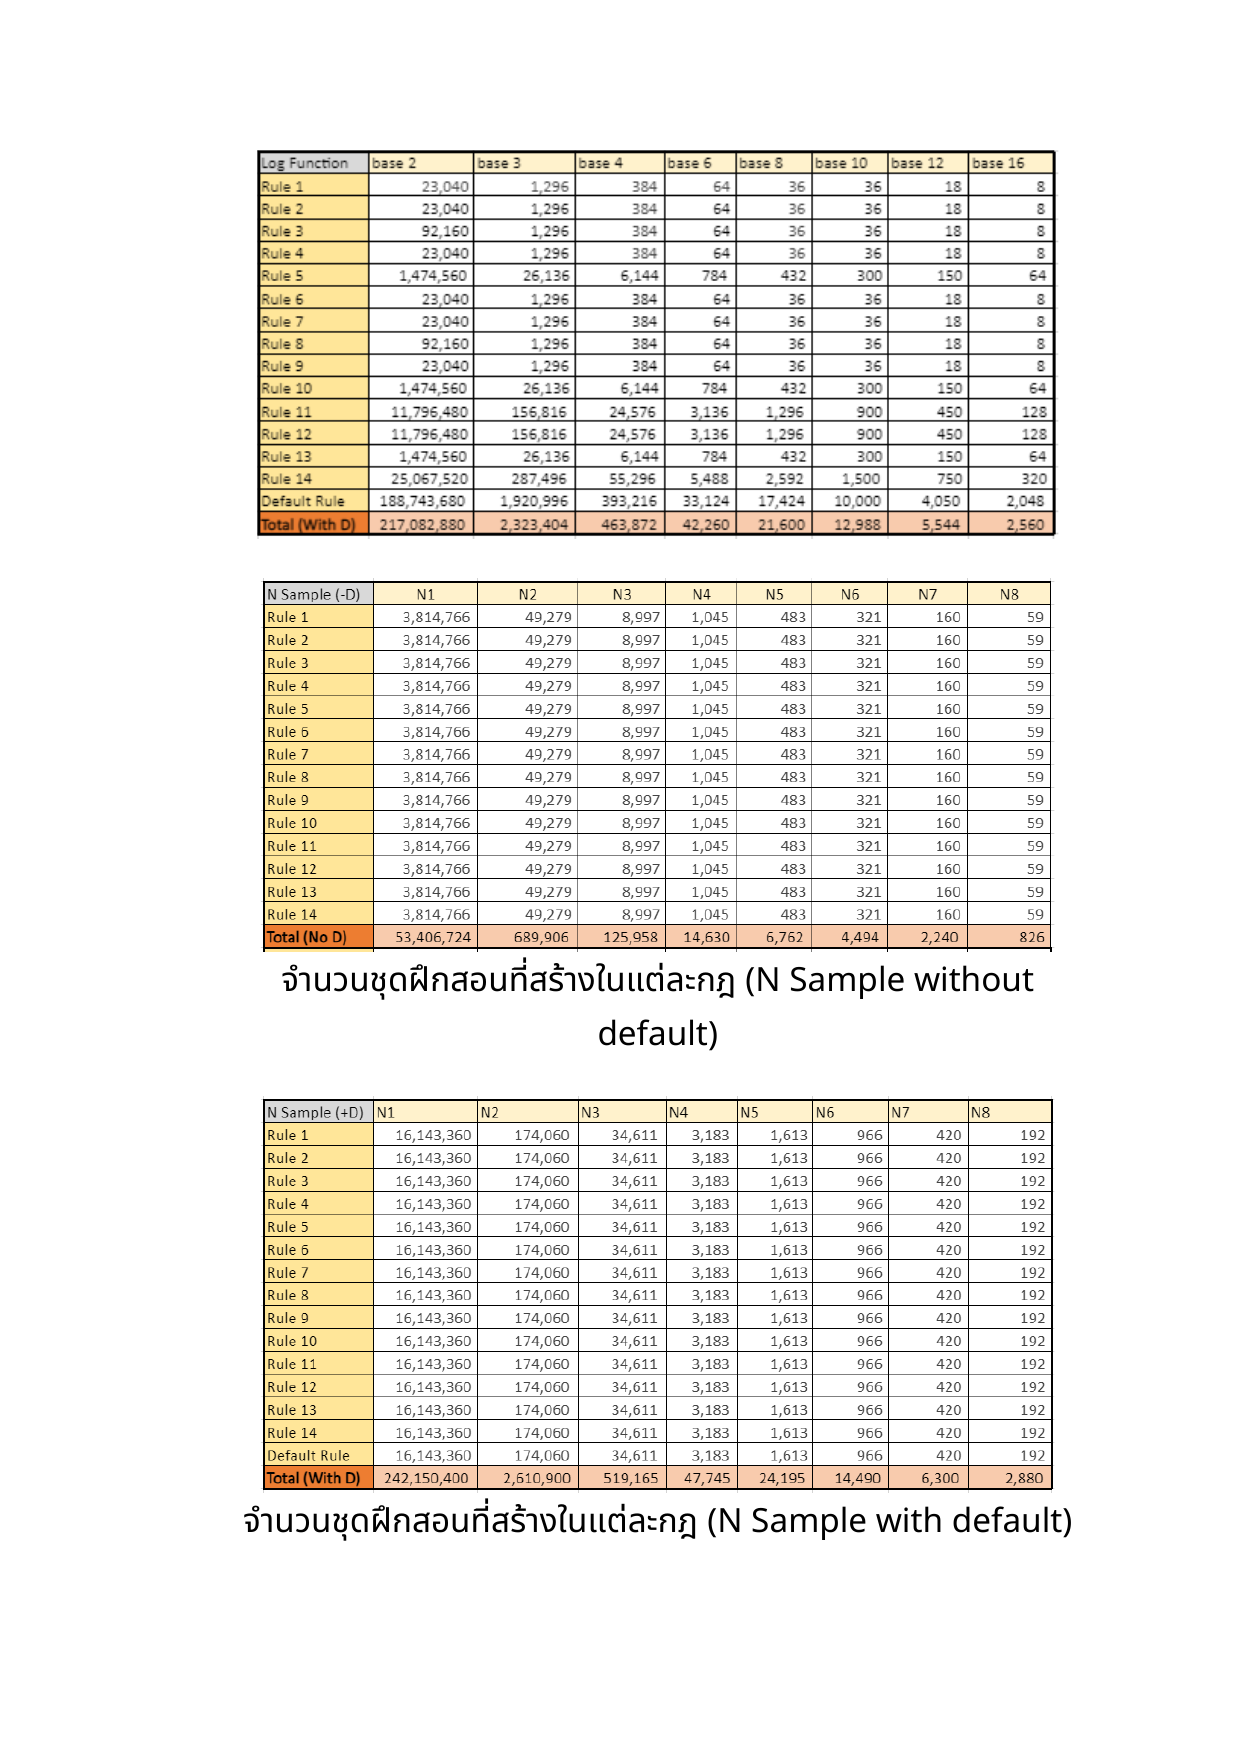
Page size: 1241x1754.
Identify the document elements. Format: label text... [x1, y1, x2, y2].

picture [260, 1096, 1055, 1493]
picture [257, 150, 1059, 539]
picture [260, 578, 1055, 952]
